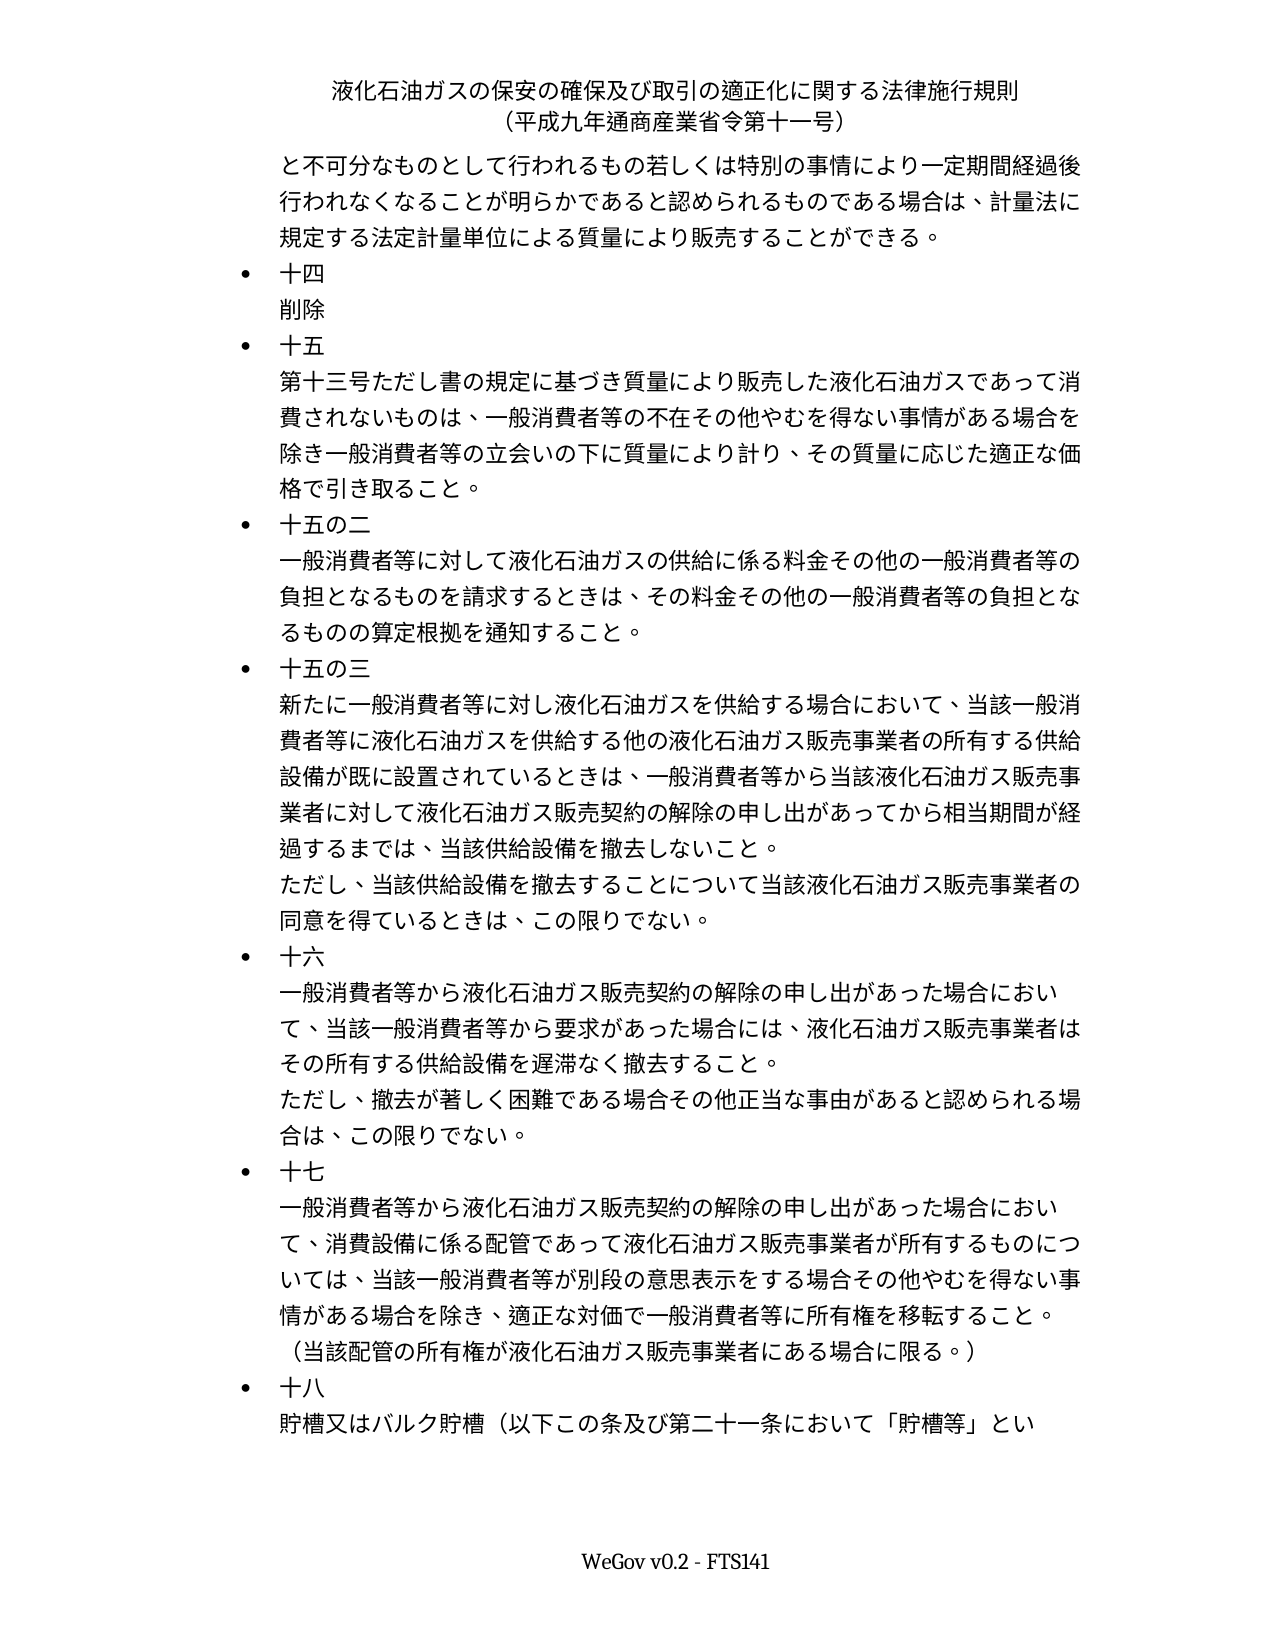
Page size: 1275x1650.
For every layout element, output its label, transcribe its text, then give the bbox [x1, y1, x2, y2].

list 十五 第十三号ただし書の規定に基づき質量により販売した液化石油ガスであって消費されないものは、一般消費者等の不在その他やむを得ない事情がある場合を除き一般消費者等の立会いの下に質量により計り、その質量に応じた適正な価格で引き取ること。 [242, 330, 1087, 505]
list 十五の三 新たに一般消費者等に対し液化石油ガスを供給する場合において、当該一般消費者等に液化石油ガスを供給する他の液化石油ガス販売事業者の所有する供給設備が既に設置されているときは、一般消費者等から当該液化石油ガス販売事業者に対して液化石油ガス販売契約の解除の申し出があってから相当期間が経過するまでは、当該供給設備を撤去しないこと。 ただし、当該供給設備を撤去することについて当該液化石油ガス販売事業者の同意を得ているときは、この限りでない。 [242, 653, 1087, 936]
list 十六 一般消費者等から液化石油ガス販売契約の解除の申し出があった場合において、当該一般消費者等から要求があった場合には、液化石油ガス販売事業者はその所有する供給設備を遅滞なく撤去すること。 ただし、撤去が著しく困難である場合その他正当な事由があると認められる場合は、この限りでない。 [242, 941, 1087, 1152]
list 十七 一般消費者等から液化石油ガス販売契約の解除の申し出があった場合において、消費設備に係る配管であって液化石油ガス販売事業者が所有するものについては、当該一般消費者等が別段の意思表示をする場合その他やむを得ない事情がある場合を除き、適正な対価で一般消費者等に所有権を移転すること。 （当該配管の所有権が液化石油ガス販売事業者にある場合に限る。） [242, 1156, 1087, 1367]
list 十四 削除 [242, 258, 1087, 325]
list 十五の二 一般消費者等に対して液化石油ガスの供給に係る料金その他の一般消費者等の負担となるものを請求するときは、その料金その他の一般消費者等の負担となるものの算定根拠を通知すること。 [242, 509, 1087, 648]
list 十八 貯槽又はバルク貯槽（以下この条及び第二十一条において「貯槽等」という。）であって販売所内に設置されているものの周囲二メートル以内には、火気又は引火性若しくは発火性の物を置かないこと。 [242, 1372, 1087, 1439]
